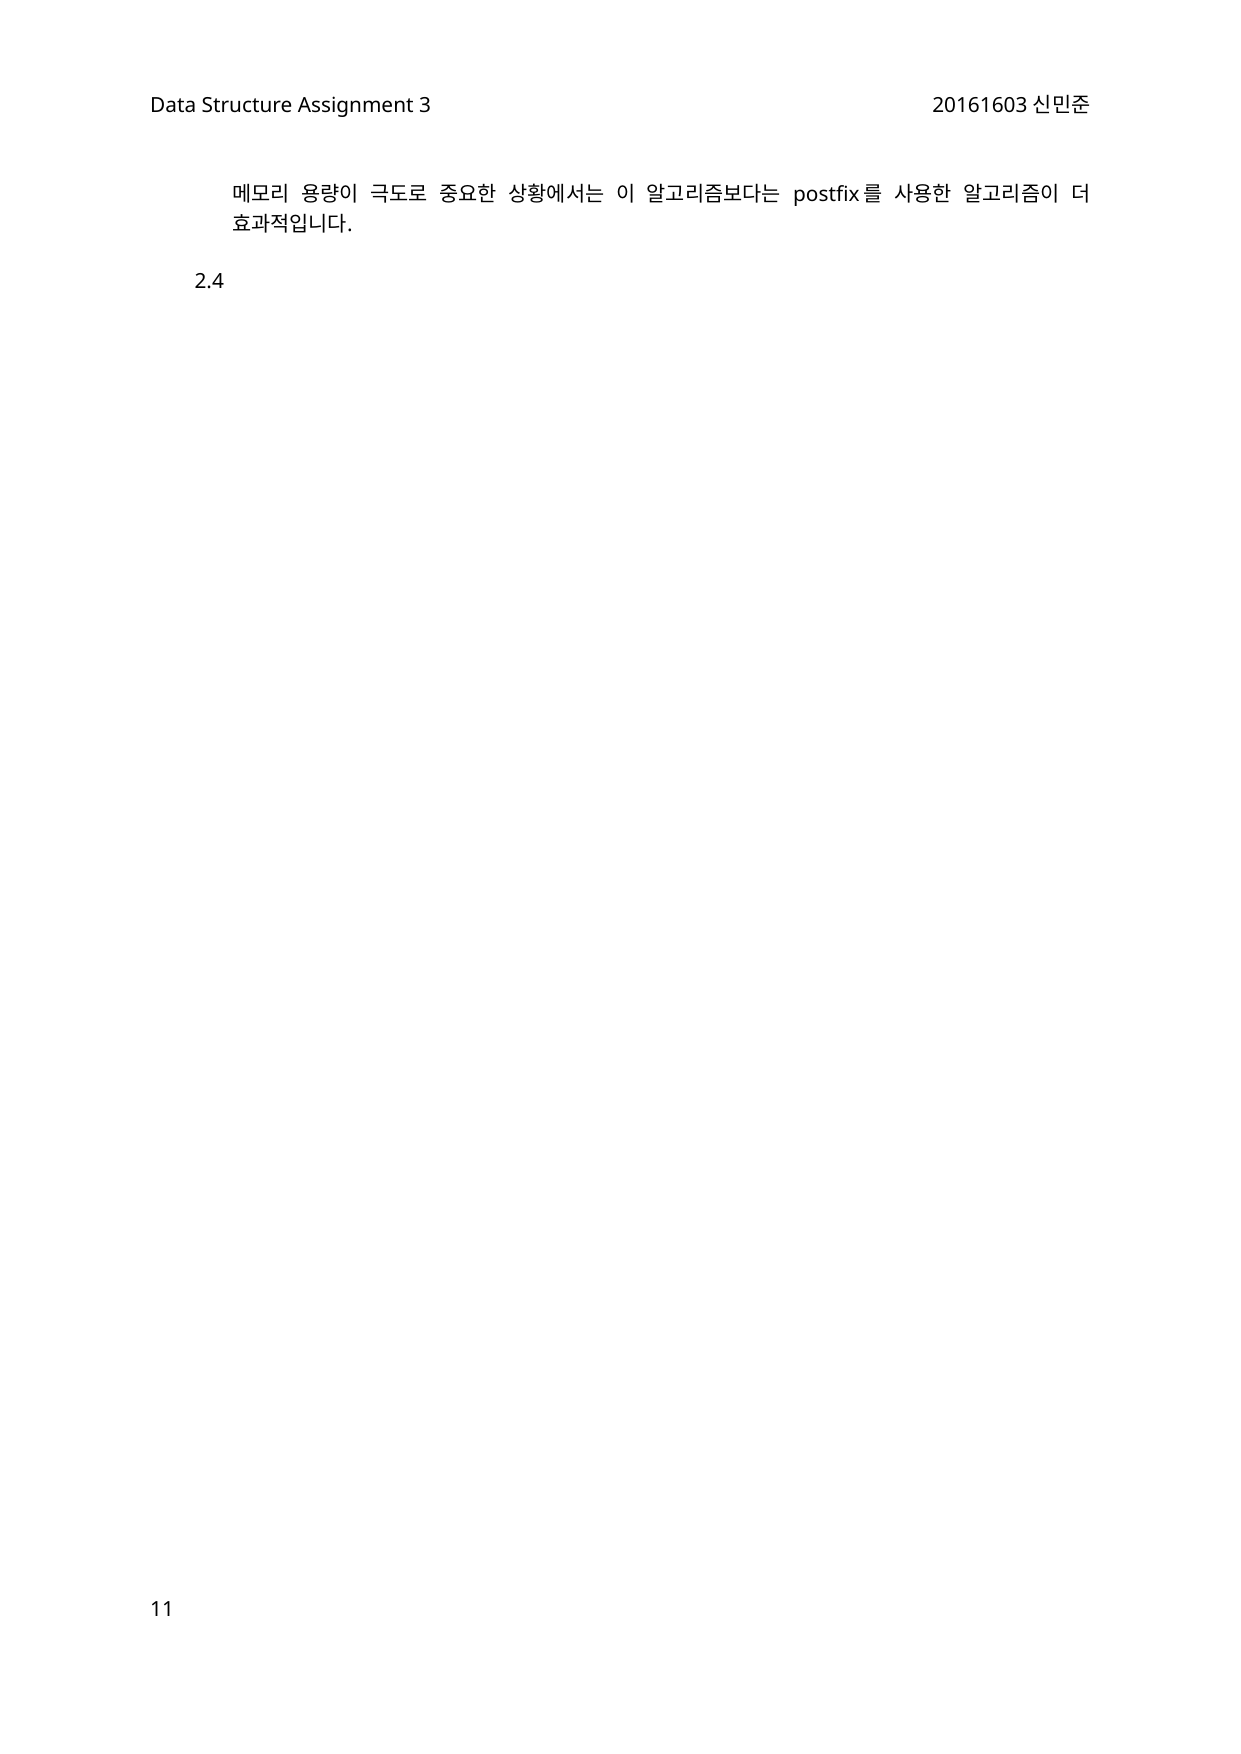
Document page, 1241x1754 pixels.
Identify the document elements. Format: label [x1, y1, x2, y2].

list [194, 177, 1090, 238]
